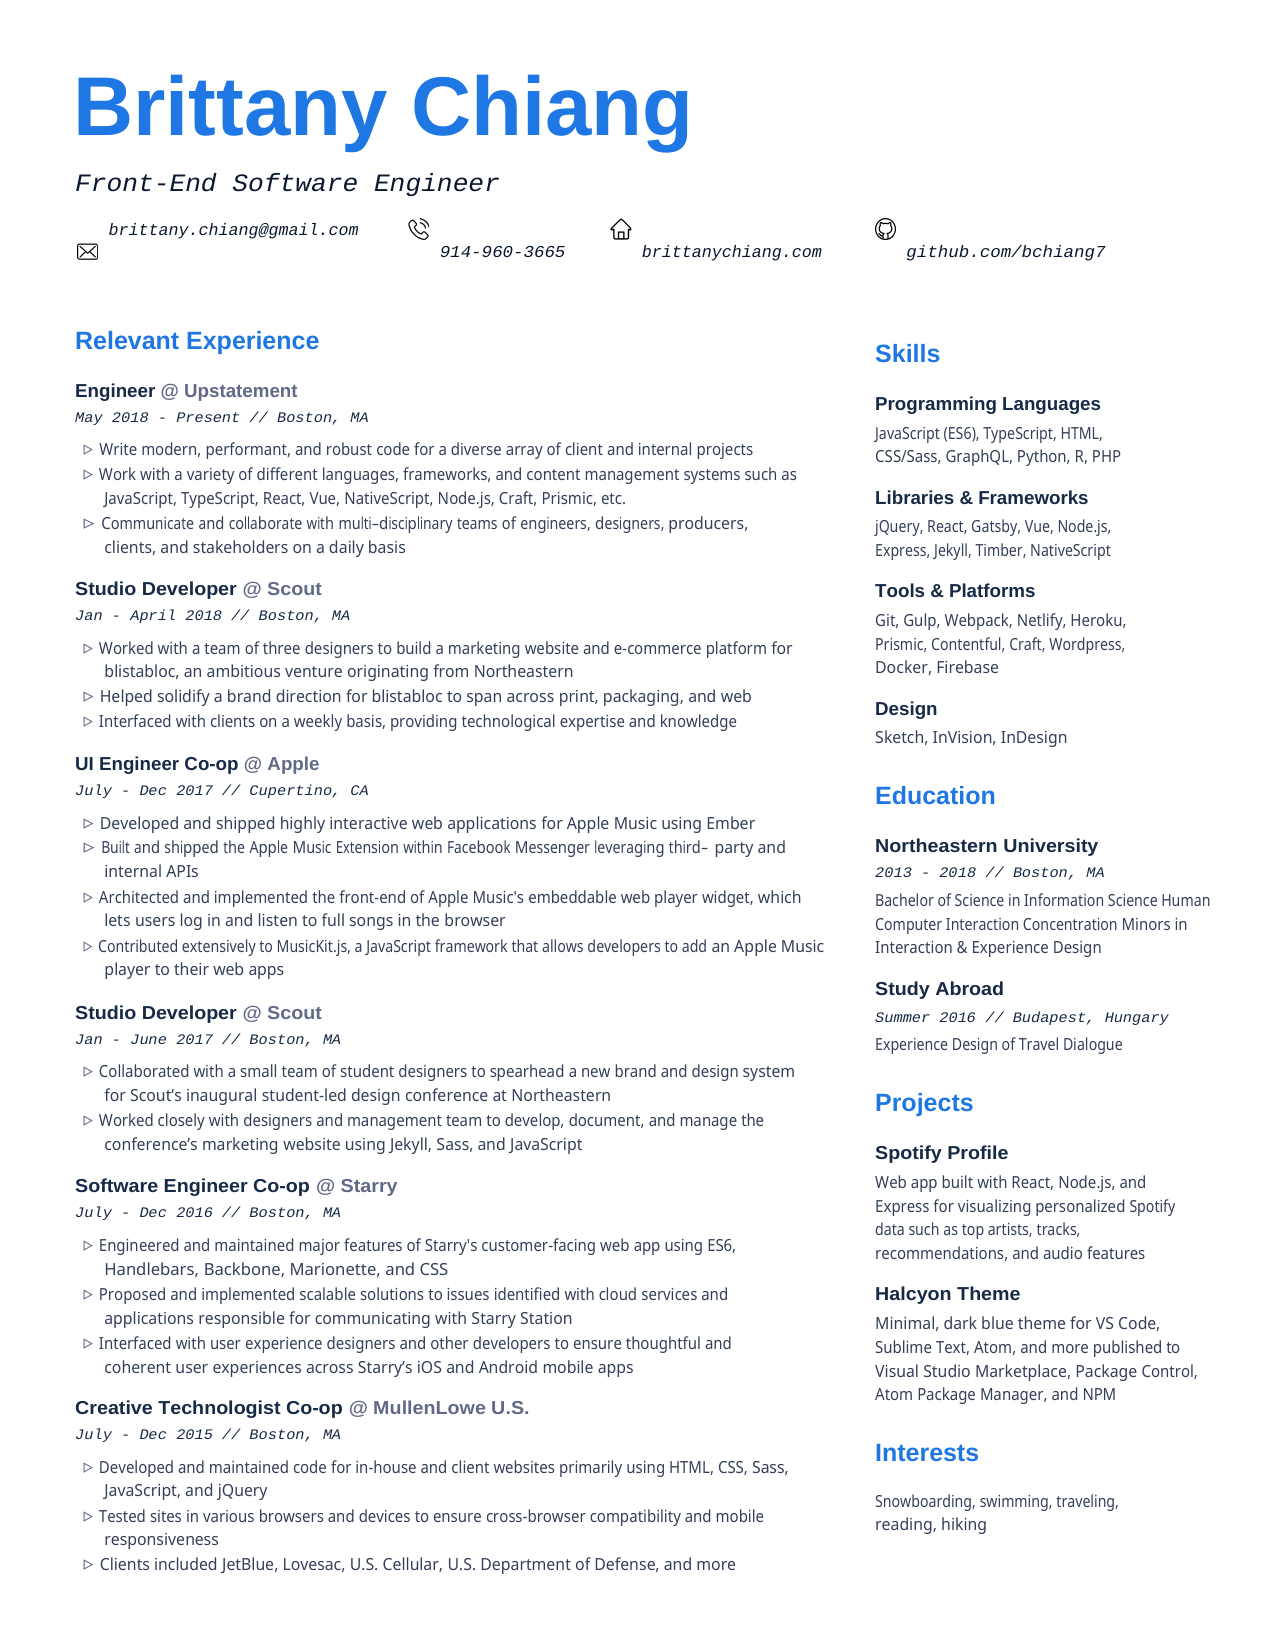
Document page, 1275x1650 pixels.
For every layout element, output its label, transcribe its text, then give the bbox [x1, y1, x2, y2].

text ▹ Architected and implemented the front-end of Apple Music's embeddable web player widget, which lets users log in and listen to full songs in the browser [83, 884, 830, 932]
text ▹ Write modern, performant, and robust code for a diverse array of client and internal projects [83, 436, 847, 461]
text ▹ Engineered and maintained major features of Starry's customer-facing web app using ES6, Handlebars, Backbone, Marionette, and CSS [83, 1232, 810, 1280]
text ▹ Worked closely with designers and management team to develop, document, and manage the conference’s marketing website using Jekyll, Sass, and JavaScript [83, 1107, 836, 1156]
text ▹ Helped solidify a brand direction for blistabloc to span across print, packaging, and web [83, 684, 847, 707]
text ▹ Work with a variety of different languages, frameworks, and content management systems such as JavaScript, TypeScript, React, Vue, NativeScript, Node.js, Craft, Prismic, etc. [83, 461, 809, 509]
subtitle Studio Developer @ Scout [75, 578, 847, 600]
text ▹ Interfaced with clients on a weekly basis, providing technological expertise and knowledge [83, 708, 847, 732]
picture [875, 218, 896, 240]
text Jan - June 2017 // Boston, MA [75, 1032, 847, 1049]
text ▹ Developed and maintained code for in-house and client websites primarily using HTML, CSS, Sass, JavaScript, and jQuery [83, 1454, 826, 1502]
subtitle Skills [875, 339, 1227, 368]
text Git, Gulp, Webpack, Netlify, Heroku, Prismic, Contentful, Craft, Wordpress, Docker, Firebase [875, 608, 1172, 678]
picture [77, 241, 98, 262]
subtitle Programming Languages [875, 393, 1227, 414]
text jQuery, React, Gatsby, Vue, Node.js, Express, Jekyll, Timber, NativeScript [875, 515, 1168, 561]
text July - Dec 2016 // Boston, MA [75, 1206, 847, 1222]
text Snowboarding, swimming, traveling, reading, hiking [875, 1489, 1168, 1536]
text github.com/bchiang7 [906, 244, 1227, 263]
text ▹ Clients included JetBlue, Lovesac, U.S. Cellular, U.S. Department of Defense, and more [83, 1552, 847, 1575]
text 2013 - 2018 // Boston, MA [875, 865, 1227, 882]
text JavaScript (ES6), TypeScript, HTML, CSS/Sass, GraphQL, Python, R, PHP [875, 421, 1168, 468]
subtitle Projects [875, 1088, 1227, 1117]
text ▹ Built and shipped the Apple Music Extension within Facebook Messenger leveraging third- party and internal APIs [83, 834, 815, 883]
subtitle Northeastern University [875, 835, 1227, 856]
subtitle Study Abroad [875, 977, 1227, 999]
subtitle Halcyon Theme [875, 1283, 1227, 1305]
subtitle Design [875, 697, 1227, 719]
subtitle Engineer @ Upstatement [75, 380, 847, 401]
text Web app built with React, Node.js, and Express for visualizing personalized Spotify data such as top artists, tracks, recommendations, and audio features [875, 1170, 1179, 1264]
text July - Dec 2015 // Boston, MA [75, 1427, 847, 1444]
text ▹ Developed and shipped highly interactive web applications for Apple Music using Ember [83, 810, 847, 834]
text ▹ Worked with a team of three designers to build a marketing website and e-commerce platform for blistabloc, an ambitious venture originating from Northeastern [83, 635, 839, 683]
text Summer 2016 // Budapest, Hungary [875, 1010, 1227, 1026]
text Jan - April 2018 // Boston, MA [75, 608, 847, 625]
picture [610, 218, 632, 240]
subtitle Relevant Experience [75, 326, 847, 355]
text Experience Design of Travel Dialogue [875, 1033, 1227, 1056]
title Brittany Chiang [73, 57, 1227, 153]
subtitle Software Engineer Co-op @ Starry [75, 1175, 847, 1197]
text Bachelor of Science in Information Science Human Computer Interaction Concentration Minors in Interaction & Experience Design [875, 888, 1225, 958]
text Sketch, InVision, InDesign [875, 726, 1227, 748]
subtitle Libraries & Frameworks [875, 486, 1227, 508]
text ▹ Contributed extensively to MusicKit.js, a JavaScript framework that allows developers to add an Apple Music player to their web apps [83, 933, 839, 981]
text July - Dec 2017 // Cupertino, CA [75, 784, 847, 800]
text ▹ Communicate and collaborate with multi-disciplinary teams of engineers, designers, producers, clients, and stakeholders on a daily basis [83, 510, 764, 558]
subtitle UI Engineer Co-op @ Apple [75, 753, 847, 775]
text brittany.chiang@gmail.com [108, 222, 370, 240]
text ▹ Interfaced with user experience designers and other developers to ensure thoughtful and coherent user experiences across Starry’s iOS and Android mobile apps [83, 1330, 799, 1378]
text ▹ Tested sites in various browsers and devices to ensure cross-browser compatibility and mobile responsiveness [83, 1503, 844, 1551]
text Minimal, dark blue theme for VS Code, Sublime Text, Atom, and more published to Visual Studio Marketplace, Package Control, Atom Package Manager, and NPM [875, 1312, 1212, 1406]
text May 2018 - Present // Boston, MA [75, 410, 847, 427]
text Front-End Software Engineer [75, 171, 1227, 199]
subtitle Studio Developer @ Scout [75, 1002, 847, 1023]
subtitle Spotify Profile [875, 1142, 1227, 1163]
subtitle Tools & Platforms [875, 580, 1227, 601]
subtitle Education [875, 781, 1227, 810]
subtitle Creative Technologist Co-op @ MullenLowe U.S. [75, 1397, 847, 1418]
text 914-960-3665 [439, 244, 567, 263]
text ▹ Proposed and implemented scalable solutions to issues identified with cloud services and applications responsible for communicating with Starry Station [83, 1281, 801, 1329]
text ▹ Collaborated with a small team of student designers to spearhead a new brand and design system for Scout’s inaugural student-led design conference at Northeastern [83, 1058, 807, 1106]
subtitle Interests [875, 1438, 1227, 1467]
text brittanychiang.com [642, 244, 831, 263]
picture [408, 218, 430, 240]
